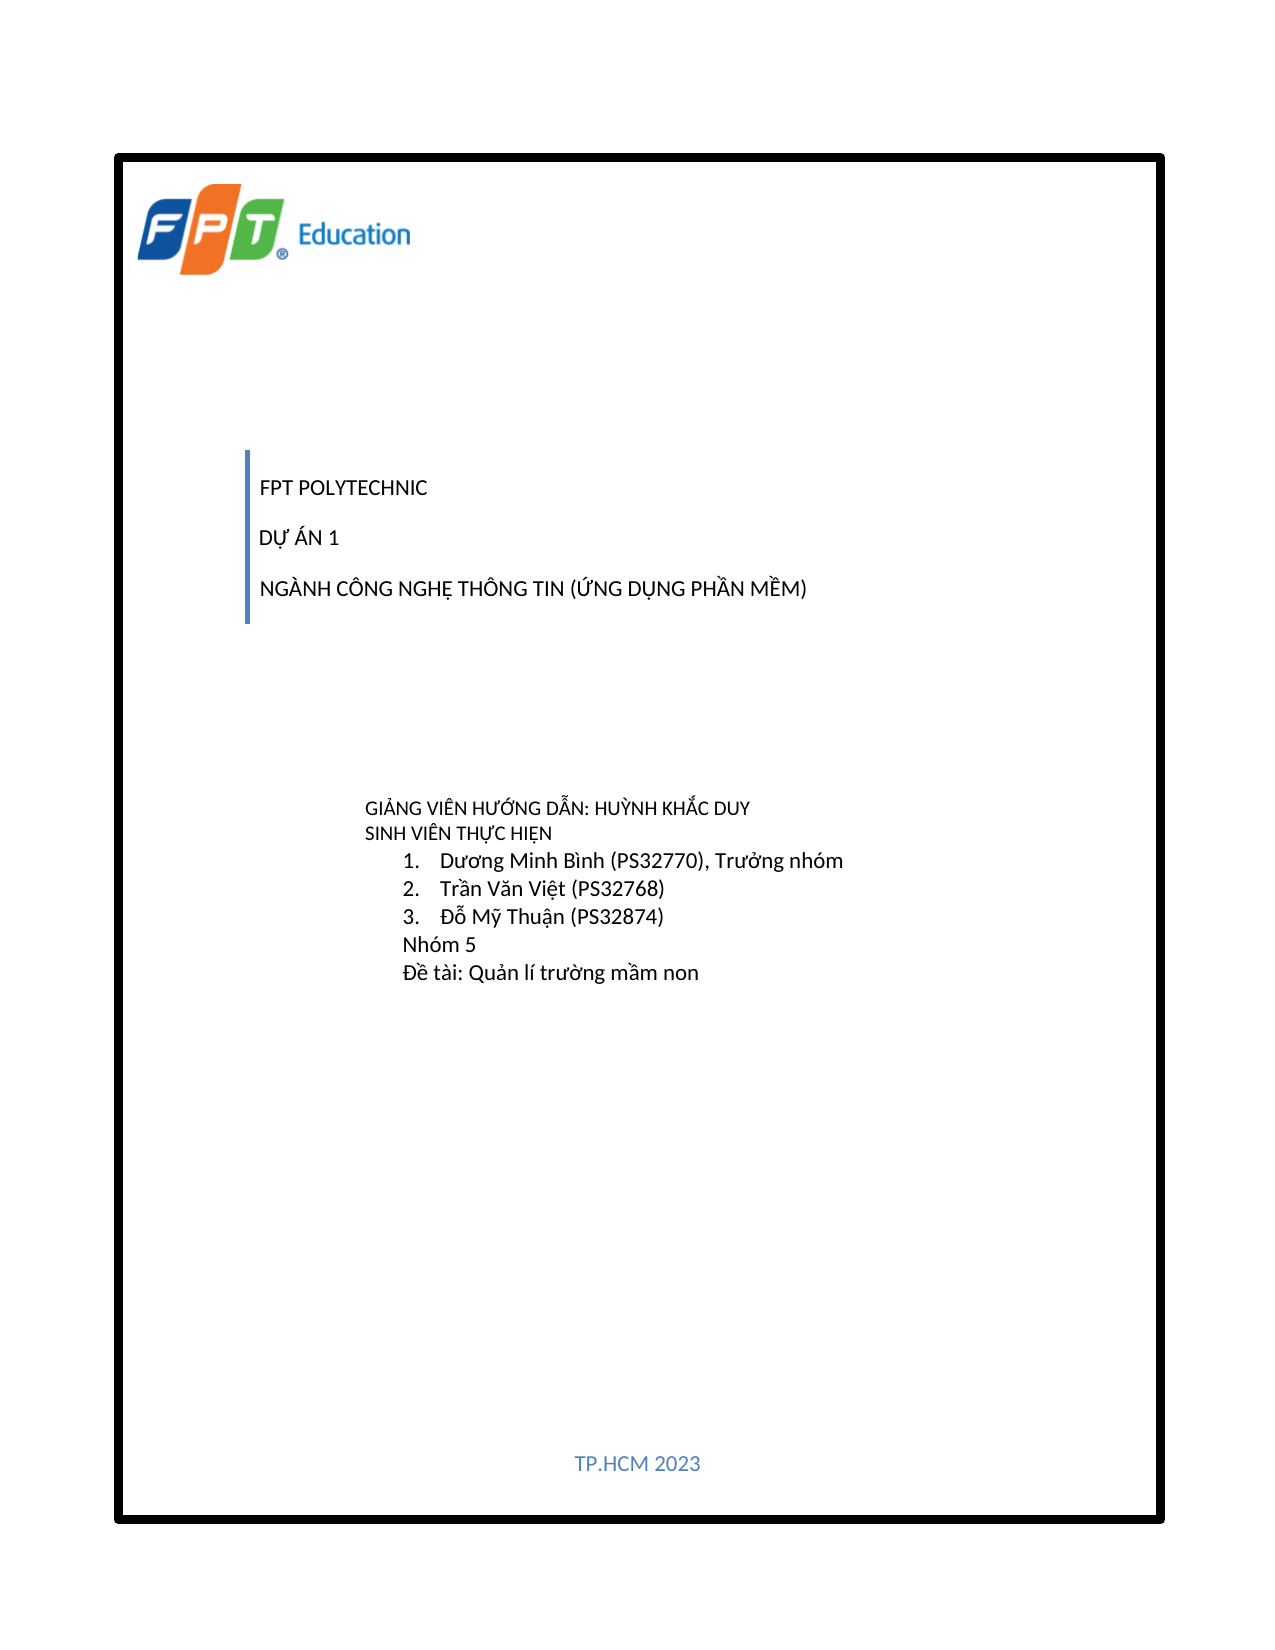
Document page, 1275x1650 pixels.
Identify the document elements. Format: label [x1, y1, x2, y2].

picture [137, 184, 414, 275]
